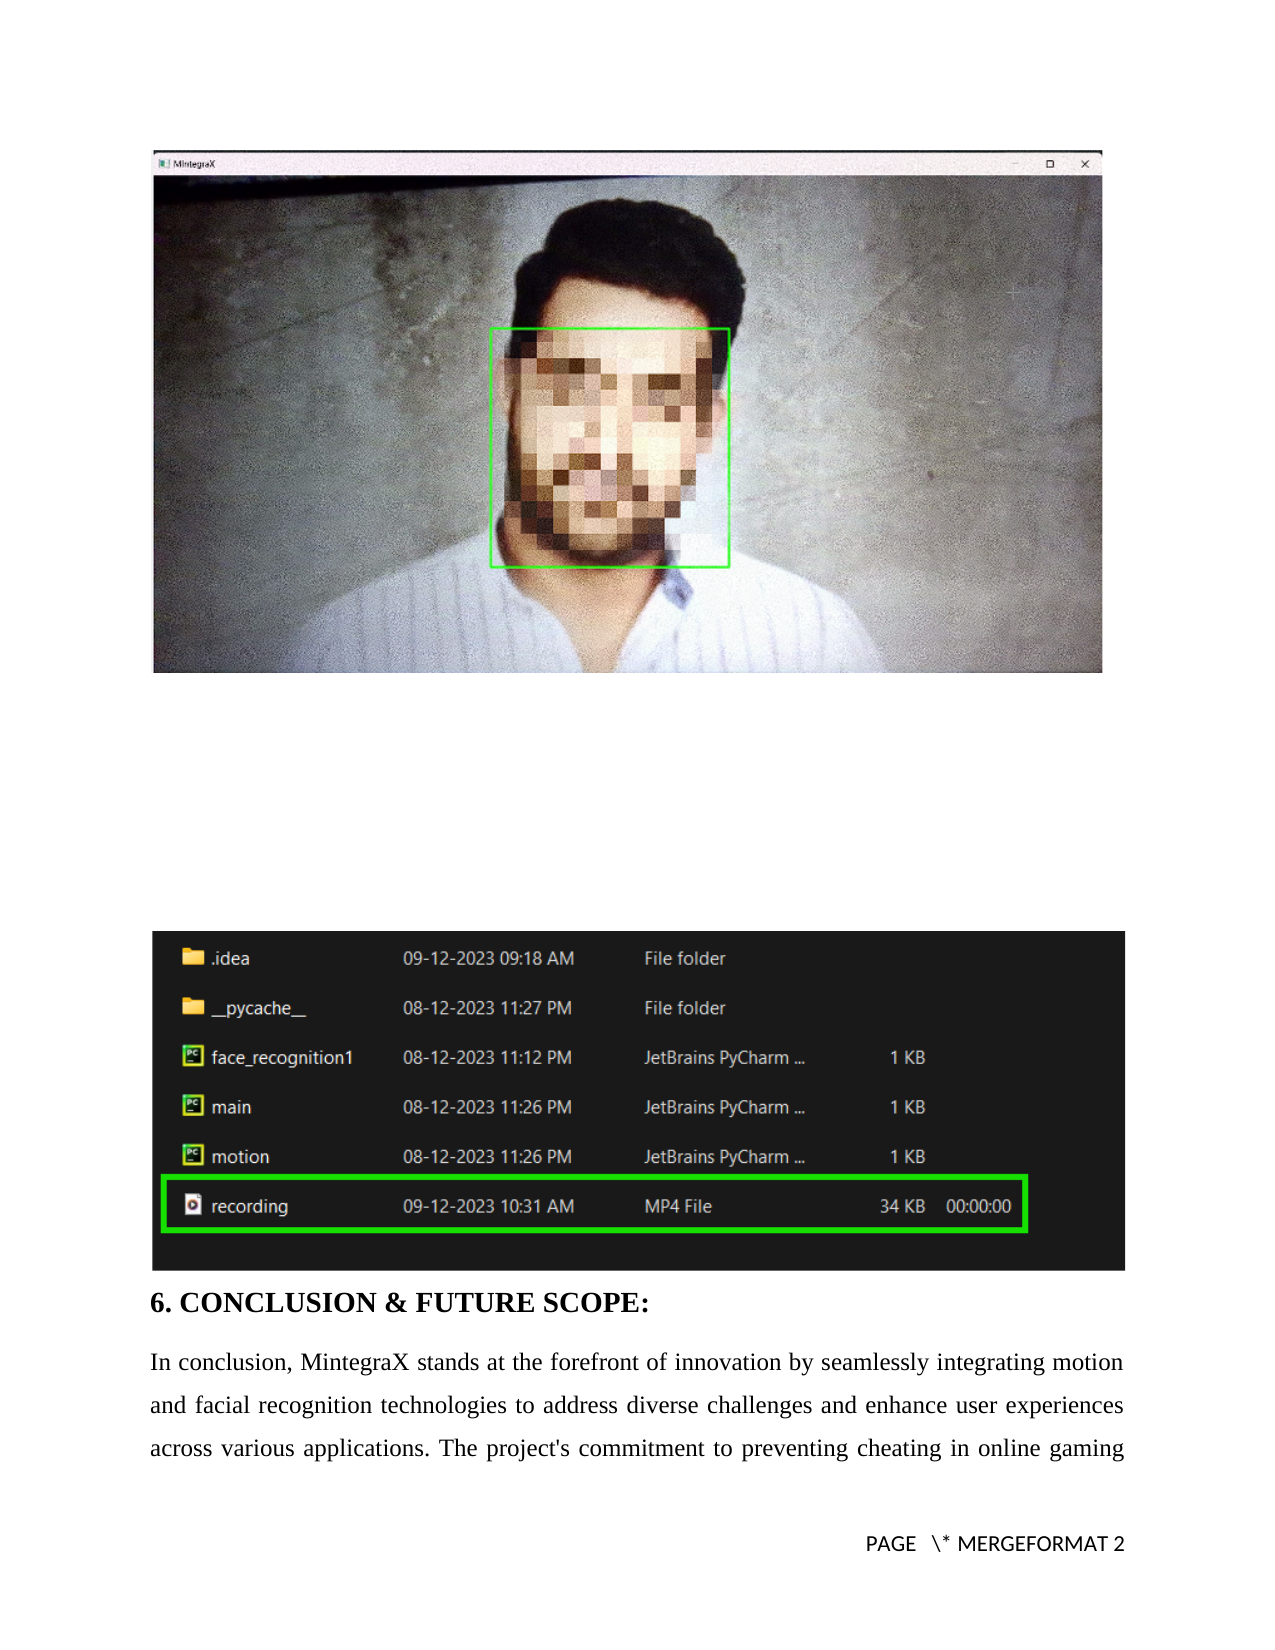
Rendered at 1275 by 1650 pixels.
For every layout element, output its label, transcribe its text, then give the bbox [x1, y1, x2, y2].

picture [150, 931, 1125, 1272]
text 6. CONCLUSION & FUTURE SCOPE: [150, 1286, 1125, 1319]
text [150, 1347, 1125, 1462]
picture [151, 150, 1103, 673]
